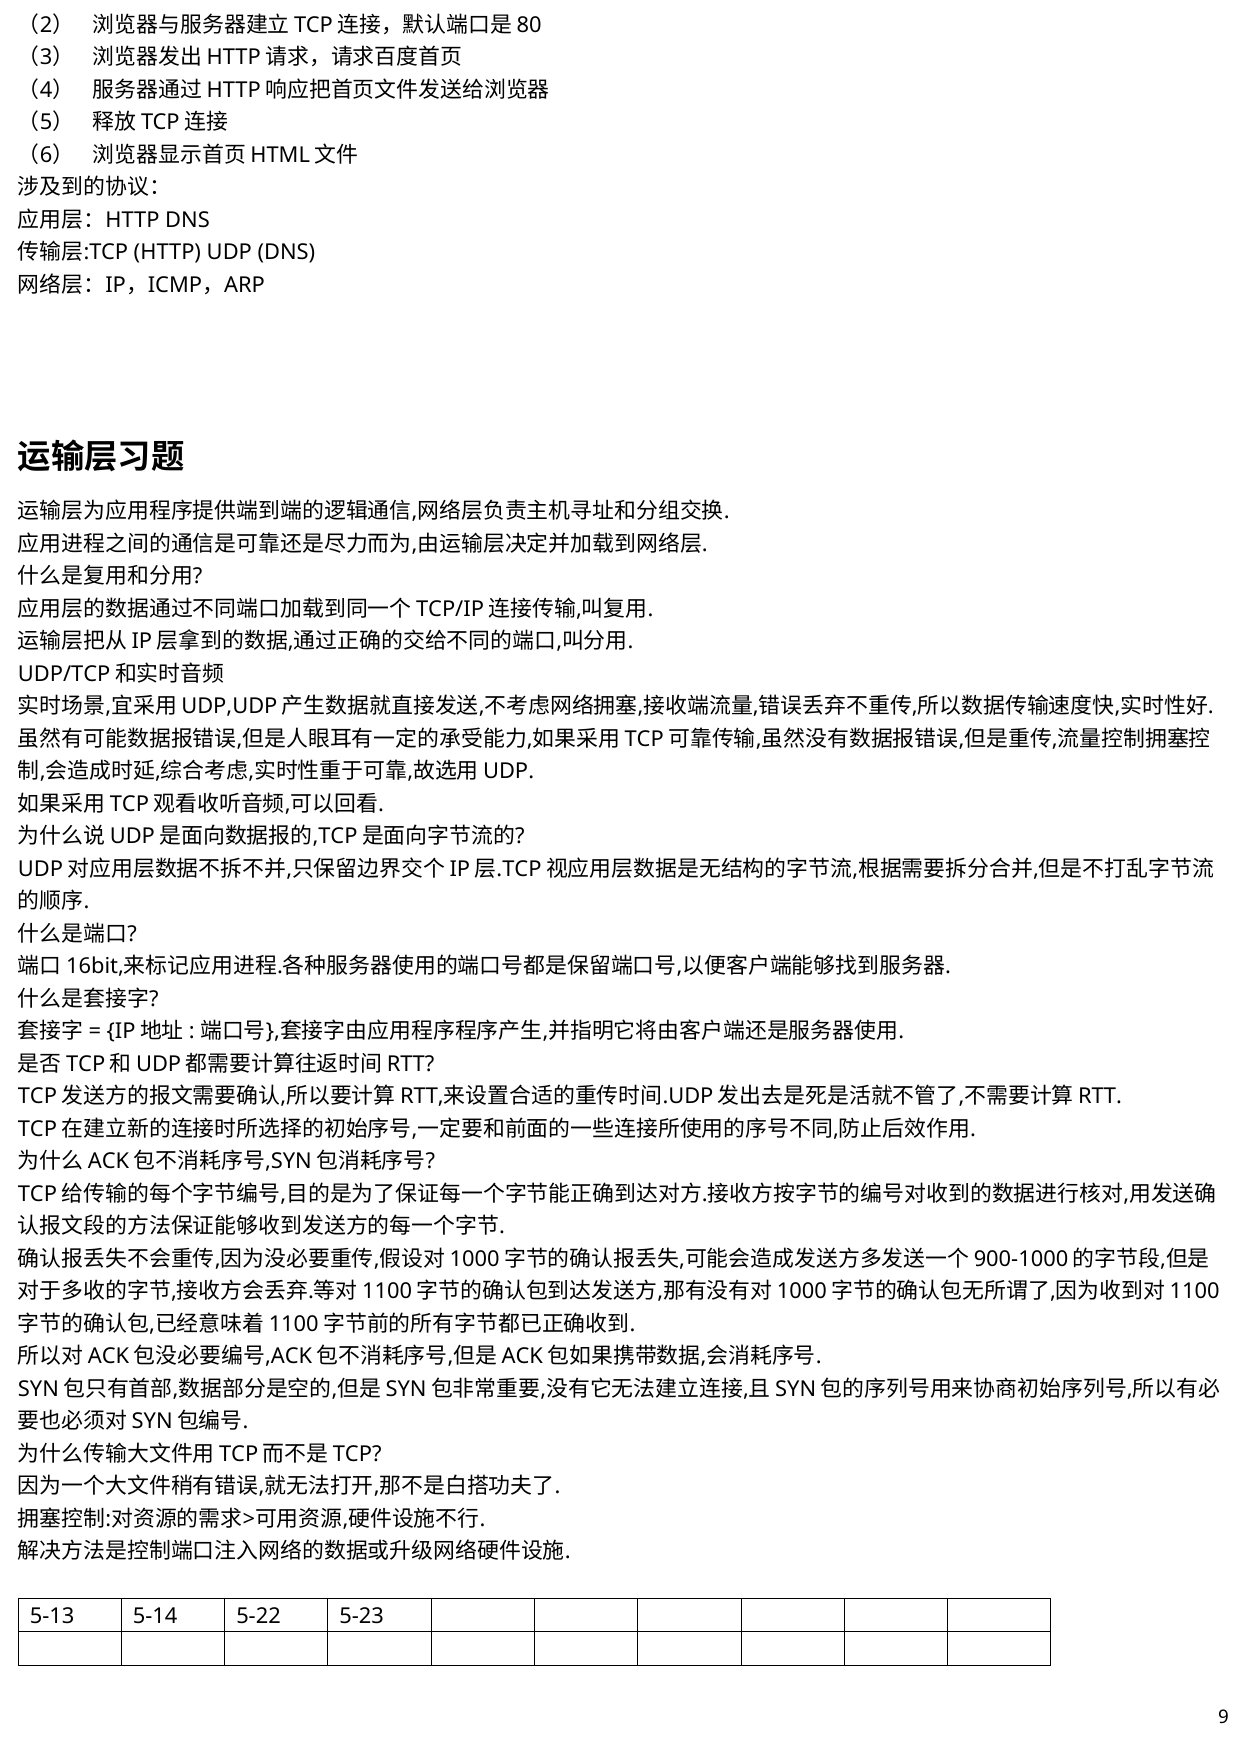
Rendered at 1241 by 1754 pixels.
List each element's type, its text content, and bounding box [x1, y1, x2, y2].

table_cell [328, 1632, 431, 1665]
list 释放TCP连接 [18, 104, 1228, 136]
text 套接字 = {IP地址 : 端口号},套接字由应用程序程序产生,并指明它将由客户端还是服务器使用. [18, 1013, 1228, 1045]
table_cell [122, 1632, 224, 1665]
table_cell [845, 1632, 947, 1665]
text 运输层把从IP层拿到的数据,通过正确的交给不同的端口,叫分用. [18, 623, 1228, 655]
text TCP给传输的每个字节编号,目的是为了保证每一个字节能正确到达对方.接收方按字节的编号对收到的数据进行核对,用发送确认报文段的方法保证能够收到发送方的每一个字节. [18, 1175, 1228, 1240]
text TCP发送方的报文需要确认,所以要计算RTT,来设置合适的重传时间.UDP发出去是死是活就不管了,不需要计算RTT. [18, 1078, 1228, 1110]
text 涉及到的协议： [18, 169, 1228, 201]
text 所以对ACK包没必要编号,ACK包不消耗序号,但是ACK包如果携带数据,会消耗序号. [18, 1338, 1228, 1370]
text 运输层为应用程序提供端到端的逻辑通信,网络层负责主机寻址和分组交换. [18, 493, 1228, 525]
text 网络层：IP，ICMP，ARP [18, 266, 1228, 299]
text 什么是复用和分用? [18, 558, 1228, 590]
table_cell [948, 1632, 1050, 1665]
text 为什么ACK包不消耗序号,SYN包消耗序号? [18, 1143, 1228, 1175]
text 为什么说UDP是面向数据报的,TCP是面向字节流的? [18, 818, 1228, 850]
text 是否TCP和UDP都需要计算往返时间RTT? [18, 1045, 1228, 1078]
text 实时场景,宜采用UDP,UDP产生数据就直接发送,不考虑网络拥塞,接收端流量,错误丢弃不重传,所以数据传输速度快,实时性好.虽然有可能数据报错误,但是人眼耳有一定的承受能力,如果采用TCP可靠传输,虽然没有数据报错误,但是重传,流量控制拥塞控制,会造成时延,综合考虑,实时性重于可靠,故选用UDP. [18, 688, 1228, 785]
table_header 5-22 [225, 1599, 327, 1631]
table_cell [638, 1632, 741, 1665]
text UDP对应用层数据不拆不并,只保留边界交个IP层.TCP视应用层数据是无结构的字节流,根据需要拆分合并,但是不打乱字节流的顺序. [18, 850, 1228, 915]
table_cell [225, 1632, 327, 1665]
list 浏览器发出HTTP请求，请求百度首页 [18, 39, 1228, 71]
table_header 5-23 [328, 1599, 431, 1631]
table_cell [535, 1632, 637, 1665]
text SYN包只有首部,数据部分是空的,但是SYN包非常重要,没有它无法建立连接,且SYN包的序列号用来协商初始序列号,所以有必要也必须对SYN包编号. [18, 1370, 1228, 1435]
text 什么是端口? [18, 915, 1228, 948]
table_header [432, 1599, 534, 1631]
text 拥塞控制:对资源的需求>可用资源,硬件设施不行. [18, 1500, 1228, 1533]
text TCP在建立新的连接时所选择的初始序号,一定要和前面的一些连接所使用的序号不同,防止后效作用. [18, 1110, 1228, 1143]
text 应用层的数据通过不同端口加载到同一个TCP/IP连接传输,叫复用. [18, 590, 1228, 623]
table_header [845, 1599, 947, 1631]
table_header [535, 1599, 637, 1631]
text 如果采用TCP观看收听音频,可以回看. [18, 785, 1228, 818]
table_cell [432, 1632, 534, 1665]
table_header [638, 1599, 741, 1631]
table_header [742, 1599, 844, 1631]
text 解决方法是控制端口注入网络的数据或升级网络硬件设施. [18, 1533, 1228, 1565]
list 浏览器与服务器建立TCP连接，默认端口是80 [18, 6, 1228, 39]
table_cell [19, 1632, 121, 1665]
text 什么是套接字? [18, 980, 1228, 1013]
text 传输层:TCP (HTTP) UDP (DNS) [18, 234, 1228, 266]
text 确认报丢失不会重传,因为没必要重传,假设对1000字节的确认报丢失,可能会造成发送方多发送一个900-1000的字节段,但是对于多收的字节,接收方会丢弃.等对1100字节的确认包到达发送方,那有没有对1000字节的确认包无所谓了,因为收到对1100字节的确认包,已经意味着1100字节前的所有字节都已正确收到. [18, 1240, 1228, 1338]
table_cell [742, 1632, 844, 1665]
text 端口16bit,来标记应用进程.各种服务器使用的端口号都是保留端口号,以便客户端能够找到服务器. [18, 948, 1228, 980]
table_header 5-14 [122, 1599, 224, 1631]
text 应用进程之间的通信是可靠还是尽力而为,由运输层决定并加载到网络层. [18, 525, 1228, 558]
text 因为一个大文件稍有错误,就无法打开,那不是白搭功夫了. [18, 1468, 1228, 1500]
list 浏览器显示首页HTML文件 [18, 136, 1228, 169]
text 为什么传输大文件用TCP而不是TCP? [18, 1435, 1228, 1468]
text UDP/TCP和实时音频 [18, 655, 1228, 688]
table_header [948, 1599, 1050, 1631]
table_header 5-13 [19, 1599, 121, 1631]
list 服务器通过HTTP响应把首页文件发送给浏览器 [18, 71, 1228, 104]
text 应用层：HTTP DNS [18, 201, 1228, 234]
title 运输层习题 [18, 421, 1228, 486]
